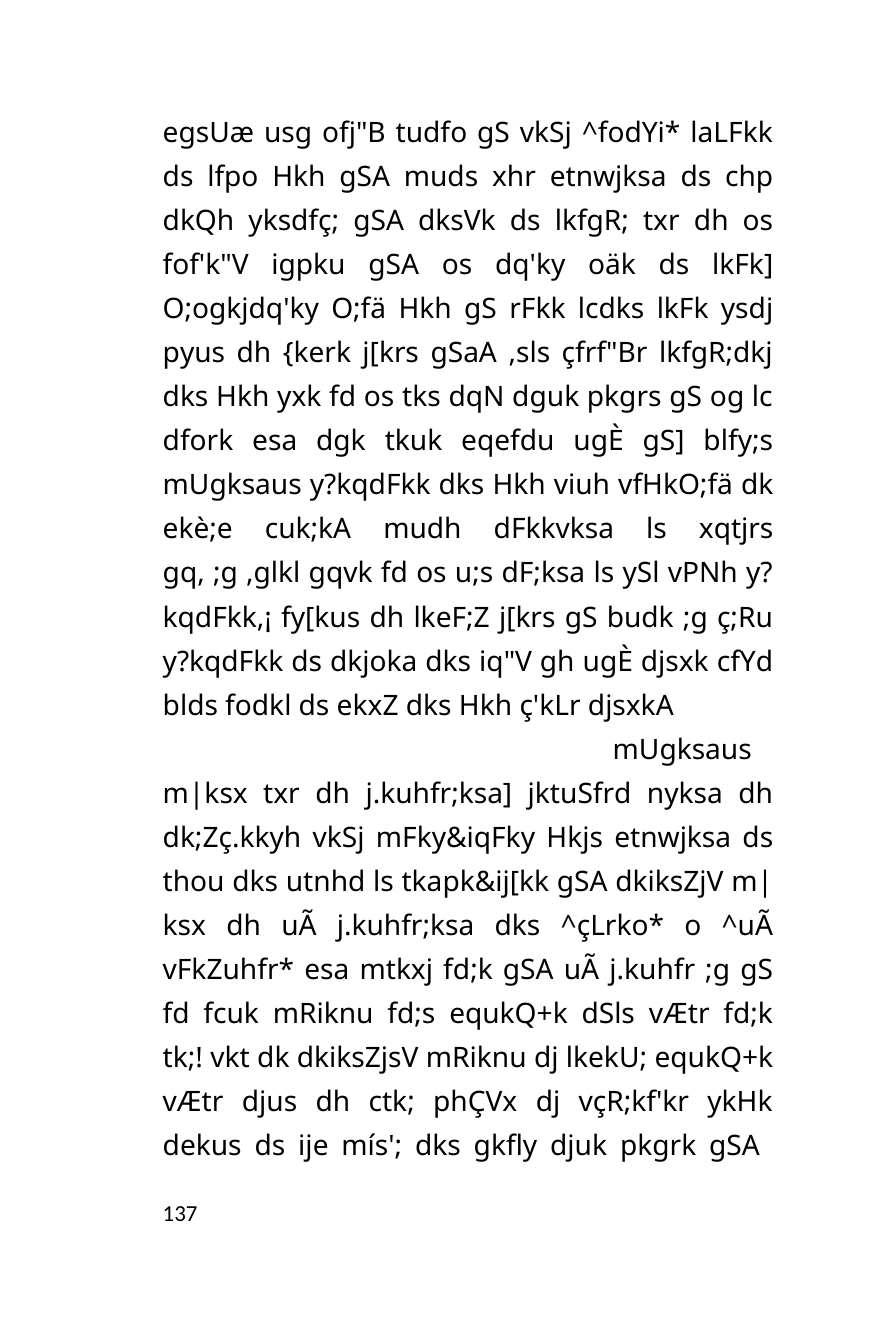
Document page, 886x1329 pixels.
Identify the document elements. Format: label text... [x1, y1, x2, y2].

text egsUæ usg ofj"B tudfo gS vkSj ^fodYi* laLFkk ds lfpo Hkh gSA muds xhr etnwjksa ds chp dkQh yksdfç; gSA dksVk ds lkfgR; txr dh os fof'k"V igpku gSA os dq'ky oäk ds lkFk] O;ogkjdq'ky O;fä Hkh gS rFkk lcdks lkFk ysdj pyus dh {kerk j[krs gSaA ,sls çfrf"Br lkfgR;dkj dks Hkh yxk fd os tks dqN dguk pkgrs gS og lc dfork esa dgk tkuk eqefdu ugÈ gS] blfy;s mUgksaus y?kqdFkk dks Hkh viuh vfHkO;fä dk ekè;e cuk;kA mudh dFkkvksa ls xqtjrs gq, ;g ,glkl gqvk fd os u;s dF;ksa ls ySl vPNh y?kqdFkk,¡ fy[kus dh lkeF;Z j[krs gS budk ;g ç;Ru y?kqdFkk ds dkjoka dks iq"V gh ugÈ djsxk cfYd blds fodkl ds ekxZ dks Hkh ç'kLr djsxkA [162, 112, 774, 723]
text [162, 729, 774, 1164]
